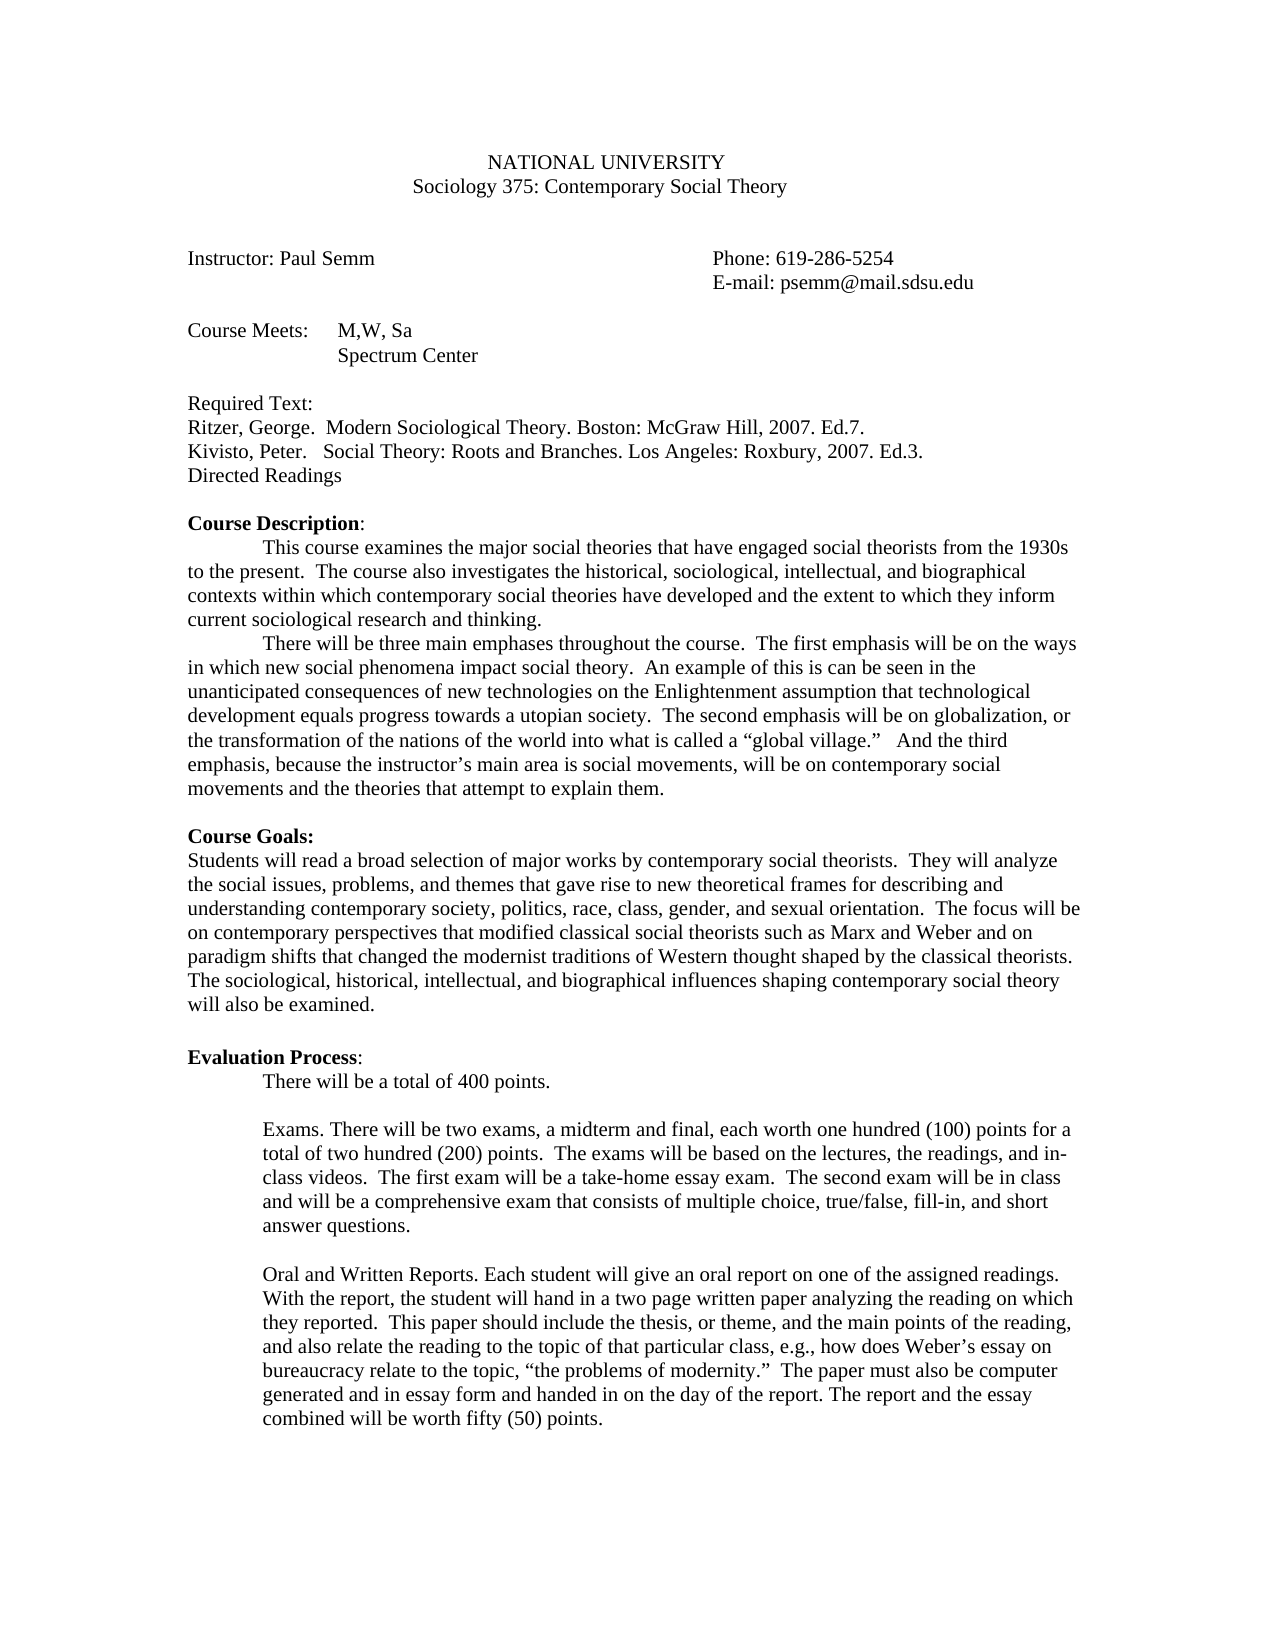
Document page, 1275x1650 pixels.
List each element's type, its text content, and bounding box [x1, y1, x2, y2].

text E-mail: psemm@mail.sdsu.edu [187, 270, 1087, 294]
text Instructor: Paul Semm Phone: 619-286-5254 [187, 246, 1087, 270]
text Exams. There will be two exams, a midterm and final, each worth one hundred (100) points for a total of two hundred (200) points. The exams will be based on the lectures, the readings, and in-class videos. The first exam will be a take-home essay exam. The second exam will be in class and will be a comprehensive exam that consists of multiple choice, true/false, fill-in, and short answer questions. [262, 1117, 1087, 1237]
text NATIONAL UNIVERSITY [412, 150, 1087, 174]
text Students will read a broad selection of major works by contemporary social theorists. They will analyze the social issues, problems, and themes that gave rise to new theoretical frames for describing and understanding contemporary society, politics, race, class, gender, and sexual orientation. The focus will be on contemporary perspectives that modified classical social theorists such as Marx and Weber and on paradigm shifts that changed the modernist traditions of Western thought shaped by the classical theorists. The sociological, historical, intellectual, and biographical influences shaping contemporary social theory will also be examined. [187, 848, 1087, 1016]
text There will be three main emphases throughout the course. The first emphasis will be on the ways in which new social phenomena impact social theory. An example of this is can be seen in the unanticipated consequences of new technologies on the Enlightenment assumption that technological development equals progress towards a utopian society. The second emphasis will be on globalization, or the transformation of the nations of the world into what is called a “global village.” And the third emphasis, because the instructor’s main area is social movements, will be on contemporary social movements and the theories that attempt to explain them. [187, 631, 1087, 800]
text Course Goals: [187, 824, 1087, 848]
text Directed Readings [187, 463, 1087, 487]
text There will be a total of 400 points. [187, 1069, 1087, 1093]
text Course Meets: M,W, Sa [187, 318, 1087, 342]
text Sociology 375: Contemporary Social Theory [187, 174, 1087, 198]
text Oral and Written Reports. Each student will give an oral report on one of the assigned readings. With the report, the student will hand in a two page written paper analyzing the reading on which they reported. This paper should include the thesis, or theme, and the main points of the reading, and also relate the reading to the topic of that particular class, e.g., how does Weber’s essay on bureaucracy relate to the topic, “the problems of modernity.” The paper must also be computer generated and in essay form and handed in on the day of the report. The report and the essay combined will be worth fifty (50) points. [262, 1262, 1087, 1430]
text Course Description: [187, 511, 1087, 535]
text Ritzer, George. Modern Sociological Theory. Boston: McGraw Hill, 2007. Ed.7. [187, 415, 1087, 439]
text Spectrum Center [187, 342, 1087, 367]
text This course examines the major social theories that have engaged social theorists from the 1930s to the present. The course also investigates the historical, sociological, intellectual, and biographical contexts within which contemporary social theories have developed and the extent to which they inform current sociological research and thinking. [187, 535, 1087, 631]
text Required Text: [187, 391, 1087, 415]
text Kivisto, Peter. Social Theory: Roots and Branches. Los Angeles: Roxbury, 2007. Ed.3. [187, 439, 1087, 463]
text Evaluation Process: [187, 1045, 1087, 1069]
